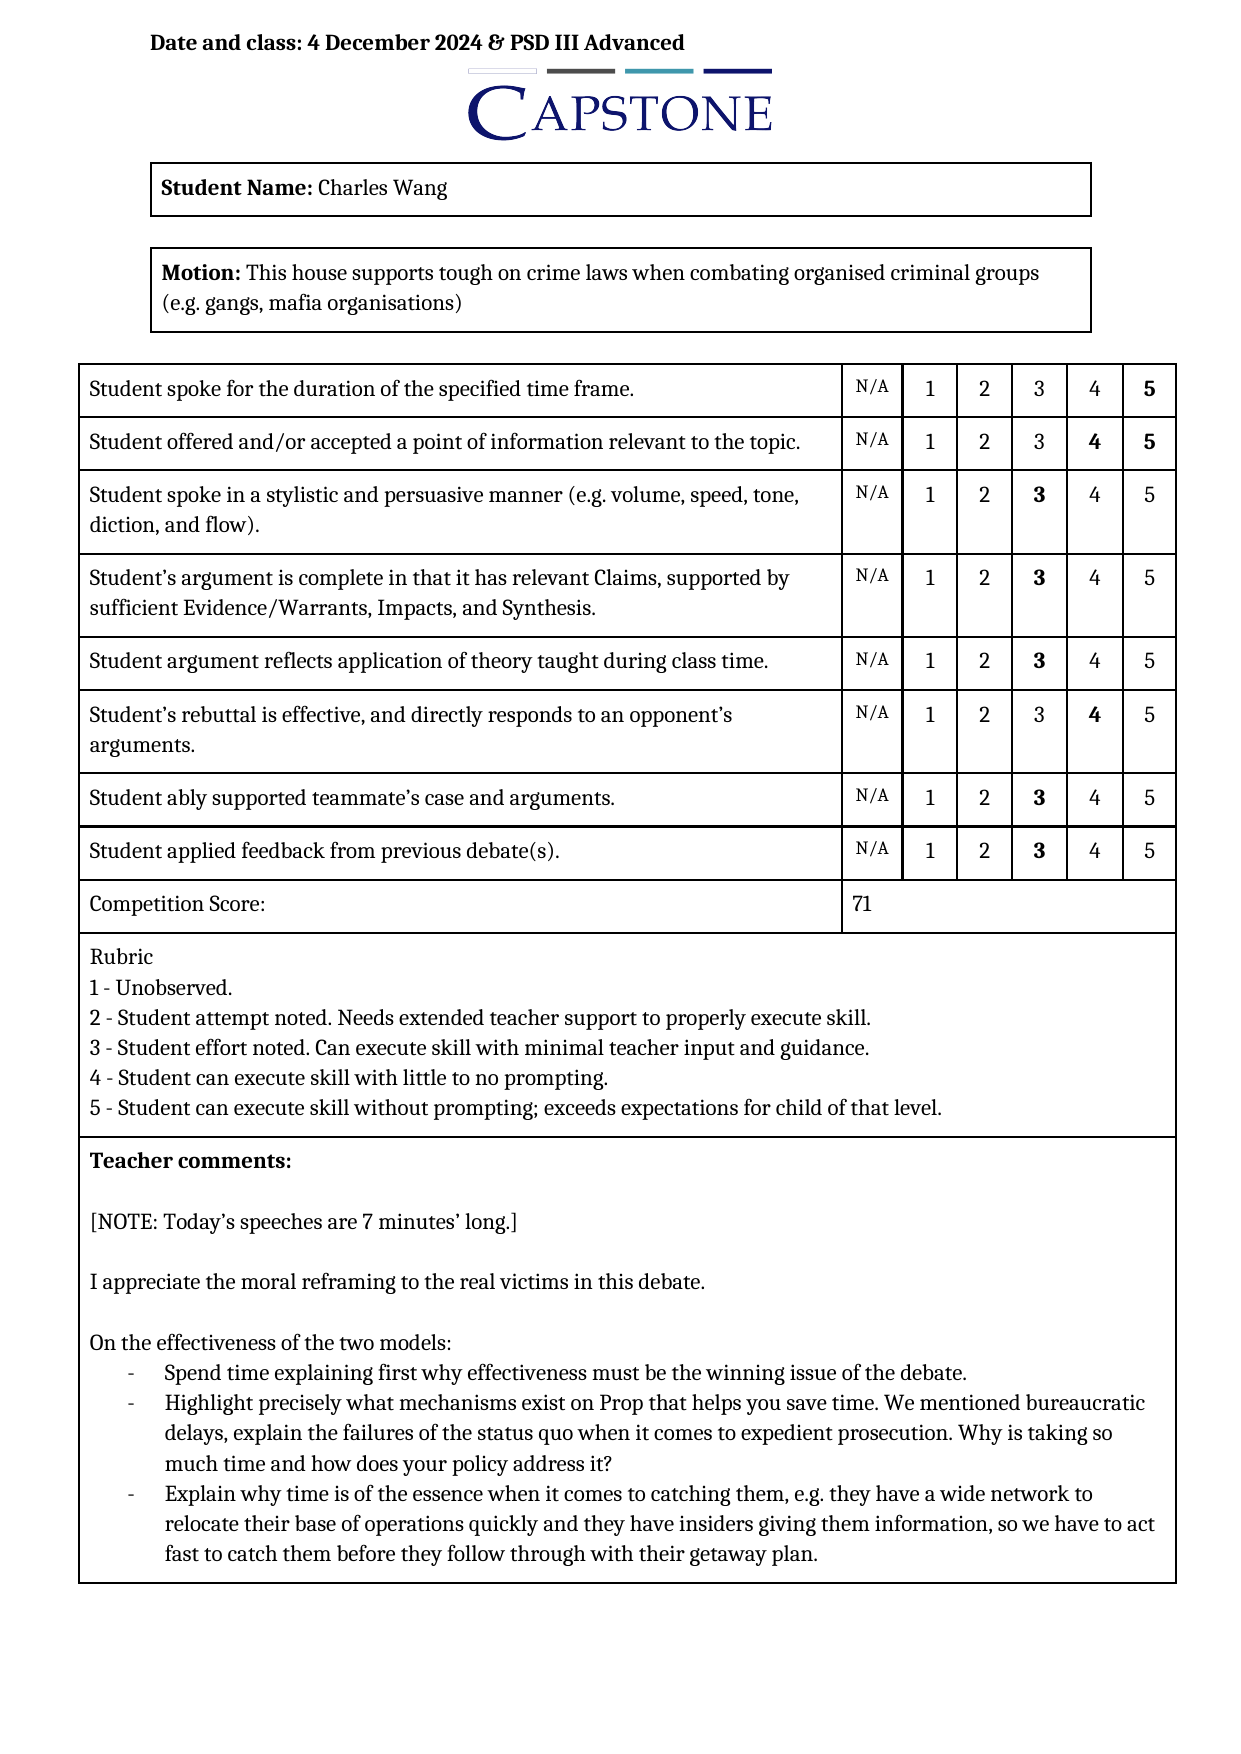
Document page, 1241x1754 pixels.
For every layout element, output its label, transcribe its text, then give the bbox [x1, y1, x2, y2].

table_cell 1 [904, 774, 956, 825]
table_cell Student applied feedback from previous debate(s). [80, 828, 841, 878]
table_header N/A [843, 365, 901, 416]
table_cell N/A [843, 774, 901, 825]
table_cell 1 [904, 418, 956, 469]
table_cell 3 [1013, 638, 1066, 689]
table_cell 2 [958, 555, 1011, 636]
table_header Student spoke for the duration of the specified time frame. [80, 365, 841, 416]
table_cell Student’s argument is complete in that it has relevant Claims, supported by sufficient Evidence/Warrants, Impacts, and Synthesis. [80, 555, 841, 636]
table_cell N/A [843, 691, 901, 772]
table_cell N/A [843, 555, 901, 636]
table_cell 3 [1013, 828, 1066, 878]
table_cell 3 [1013, 471, 1066, 552]
table_cell 3 [1013, 691, 1066, 772]
table_cell 1 [904, 638, 956, 689]
table_header Motion: This house supports tough on crime laws when combating organised criminal groups (e.g. gangs, mafia organisations) [152, 249, 1090, 331]
table_cell 4 [1068, 774, 1122, 825]
table_cell 5 [1124, 828, 1175, 878]
table_header 3 [1013, 365, 1066, 416]
table_cell Student ably supported teammate’s case and arguments. [80, 774, 841, 825]
table_cell 1 [904, 691, 956, 772]
table_cell Competition Score: [80, 881, 841, 932]
table_cell 2 [958, 418, 1011, 469]
table_cell 2 [958, 691, 1011, 772]
table_cell 1 [904, 471, 956, 552]
table_cell N/A [843, 471, 901, 552]
table_cell 4 [1068, 691, 1122, 772]
table_header 1 [904, 365, 956, 416]
table_cell Student spoke in a stylistic and persuasive manner (e.g. volume, speed, tone, diction, and flow). [80, 471, 841, 552]
table_cell 4 [1068, 828, 1122, 878]
table_cell 71 [843, 881, 1175, 932]
table_cell Student argument reflects application of theory taught during class time. [80, 638, 841, 689]
table_cell 1 [904, 555, 956, 636]
table_cell N/A [843, 638, 901, 689]
table_cell 4 [1068, 471, 1122, 552]
table_cell 5 [1124, 471, 1175, 552]
table_cell 2 [958, 828, 1011, 878]
table_cell 2 [958, 774, 1011, 825]
table_header 2 [958, 365, 1011, 416]
table_cell Student offered and/or accepted a point of information relevant to the topic. [80, 418, 841, 469]
table_cell 5 [1124, 638, 1175, 689]
table_cell 5 [1124, 555, 1175, 636]
table_header 5 [1124, 365, 1175, 416]
table_cell 3 [1013, 418, 1066, 469]
table_cell N/A [843, 418, 901, 469]
table_cell 5 [1124, 418, 1175, 469]
table_cell Student’s rebuttal is effective, and directly responds to an opponent’s arguments. [80, 691, 841, 772]
table_cell 3 [1013, 774, 1066, 825]
table_cell 1 [904, 828, 956, 878]
table_cell 3 [1013, 555, 1066, 636]
table_cell 5 [1124, 774, 1175, 825]
table_cell 4 [1068, 555, 1122, 636]
table_cell 4 [1068, 418, 1122, 469]
table_header 4 [1068, 365, 1122, 416]
table_cell Rubric 1 - Unobserved. 2 - Student attempt noted. Needs extended teacher support to properly execute skill. 3 - Student effort noted. Can execute skill with minimal teacher input and guidance. 4 - Student can execute skill with little to no prompting. 5 - Student can execute skill without prompting; exceeds expectations for child of that level. [80, 934, 1175, 1136]
table_cell N/A [843, 828, 901, 878]
table_cell 4 [1068, 638, 1122, 689]
picture [460, 60, 781, 147]
table_cell 2 [958, 638, 1011, 689]
table_cell 2 [958, 471, 1011, 552]
table_cell 5 [1124, 691, 1175, 772]
table_header Student Name: Charles Wang [152, 164, 1090, 215]
